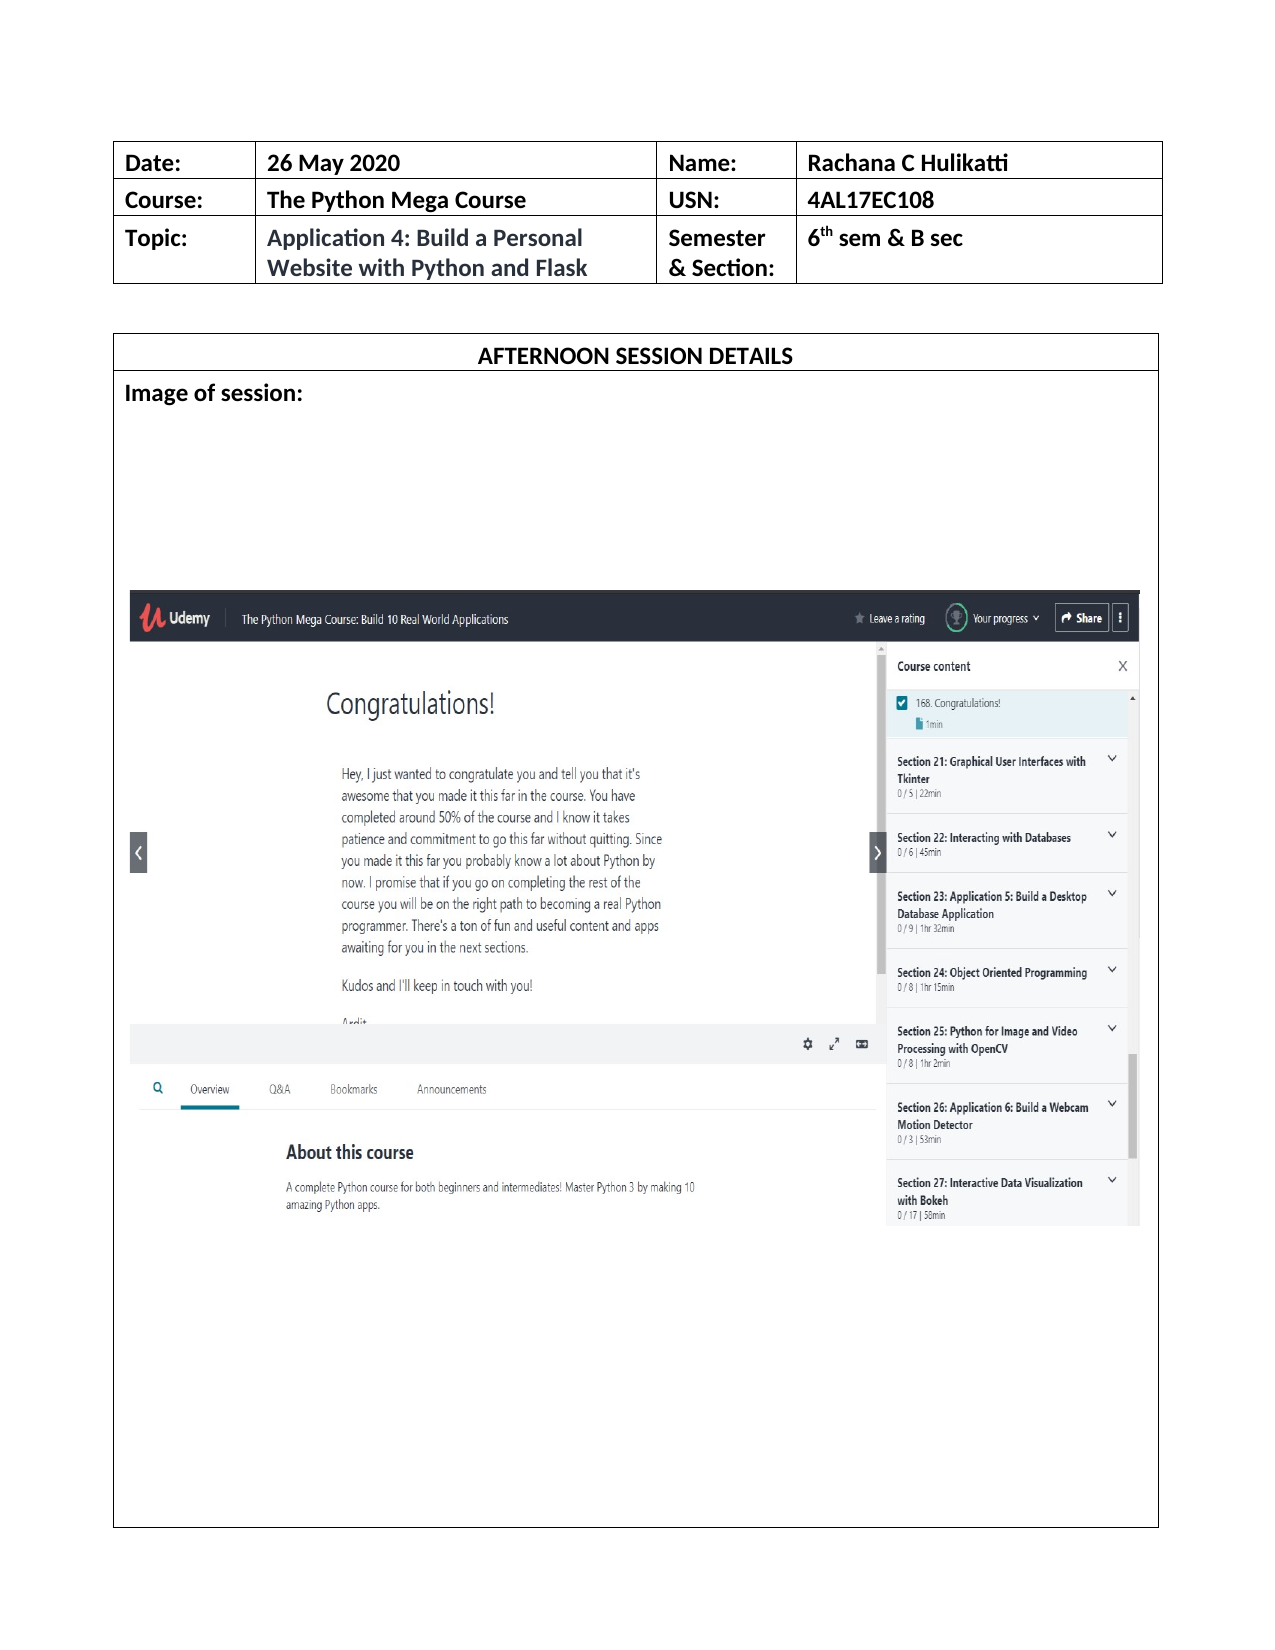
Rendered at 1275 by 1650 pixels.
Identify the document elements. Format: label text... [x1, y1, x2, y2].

table_header Date: [114, 142, 255, 178]
picture [129, 590, 1140, 1226]
table_header AFTERNOON SESSION DETAILS [114, 334, 1158, 370]
table_header Rachana C Hulikatti [797, 142, 1162, 178]
table_cell Semester & Section: [657, 216, 796, 283]
table_header Name: [657, 142, 796, 178]
table_cell Image of session: [114, 371, 1158, 1527]
table_cell Course: [114, 179, 255, 215]
table_cell 6th sem & B sec [797, 216, 1162, 283]
table_cell 4AL17EC108 [797, 179, 1162, 215]
table_cell Application 4: Build a Personal Website with Python and Flask [256, 216, 656, 283]
table_header 26 May 2020 [256, 142, 656, 178]
table_cell The Python Mega Course [256, 179, 656, 215]
table_cell USN: [657, 179, 796, 215]
table_cell Topic: [114, 216, 255, 283]
